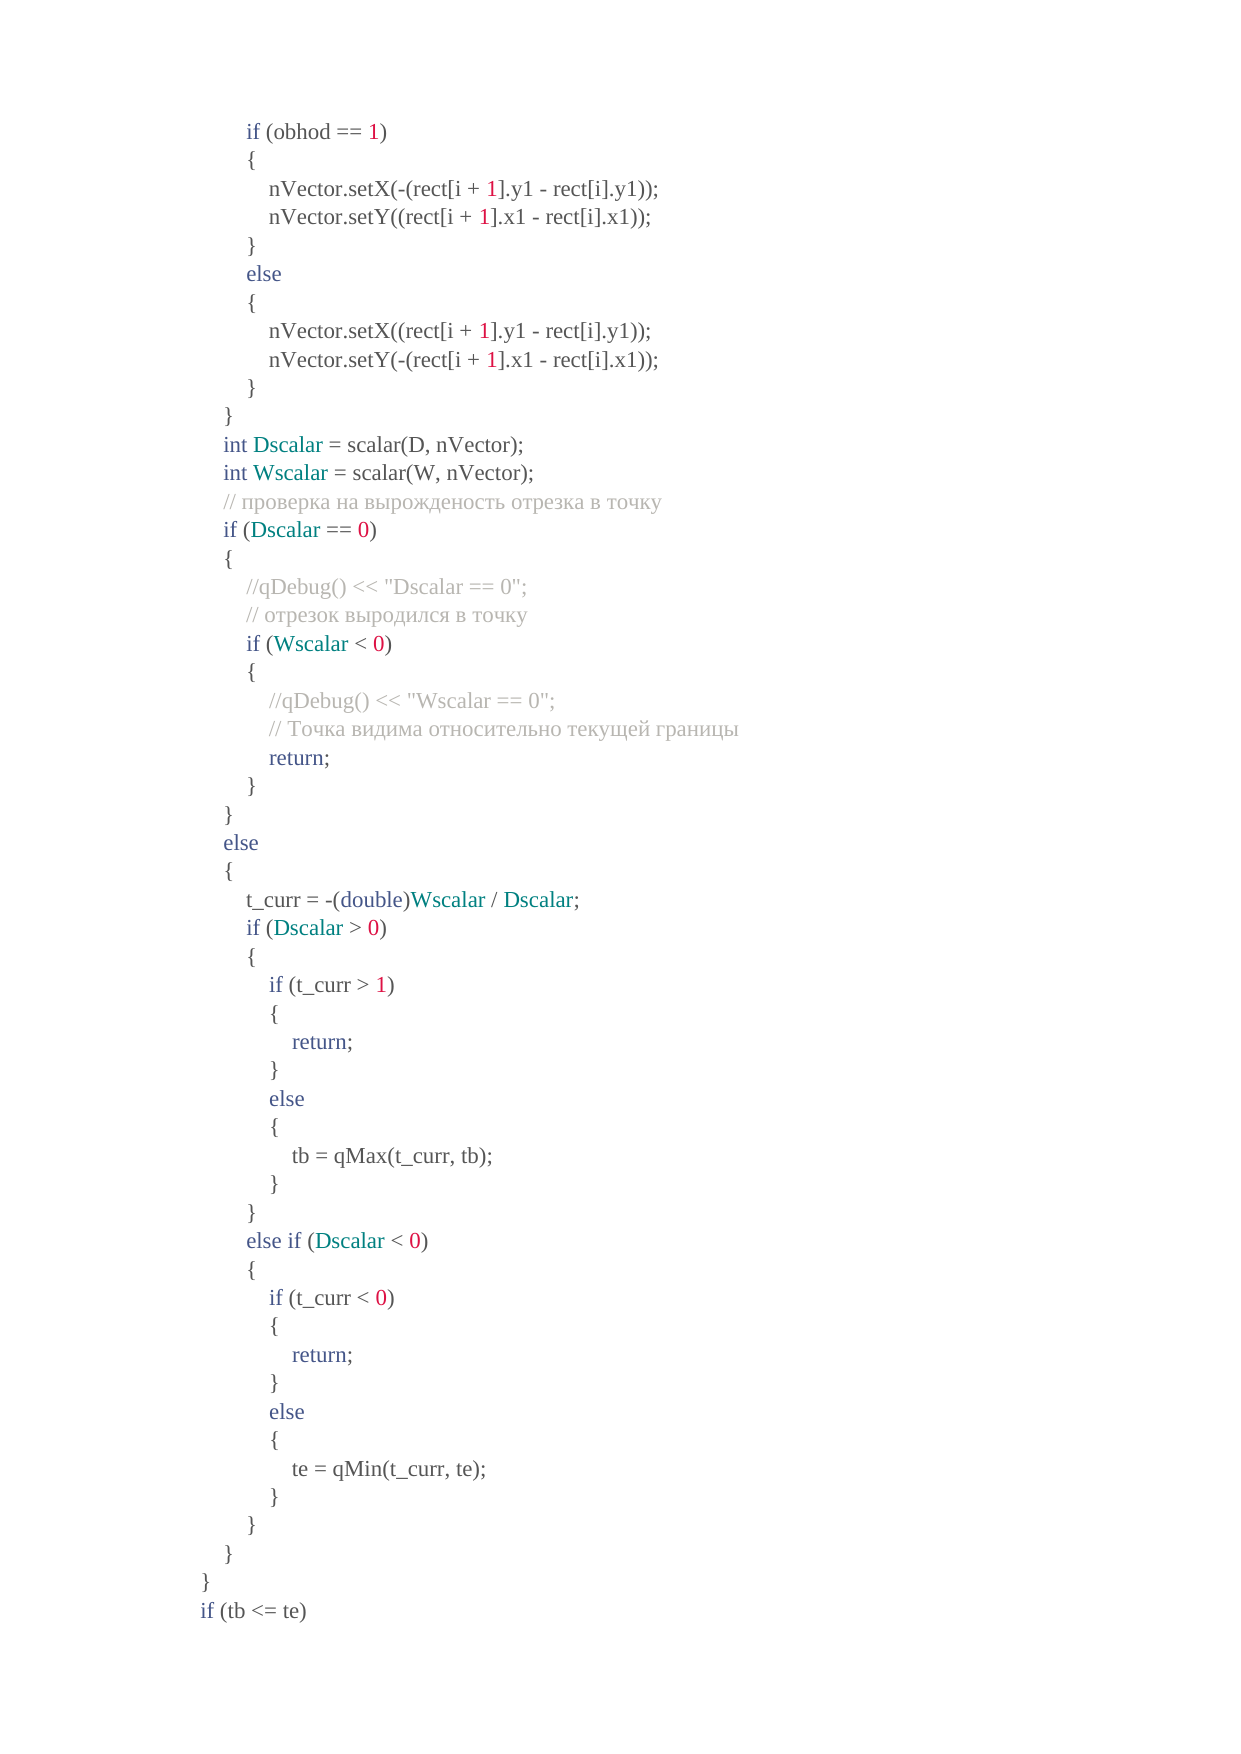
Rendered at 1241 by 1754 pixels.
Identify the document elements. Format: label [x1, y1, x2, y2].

text [177, 118, 1152, 1623]
